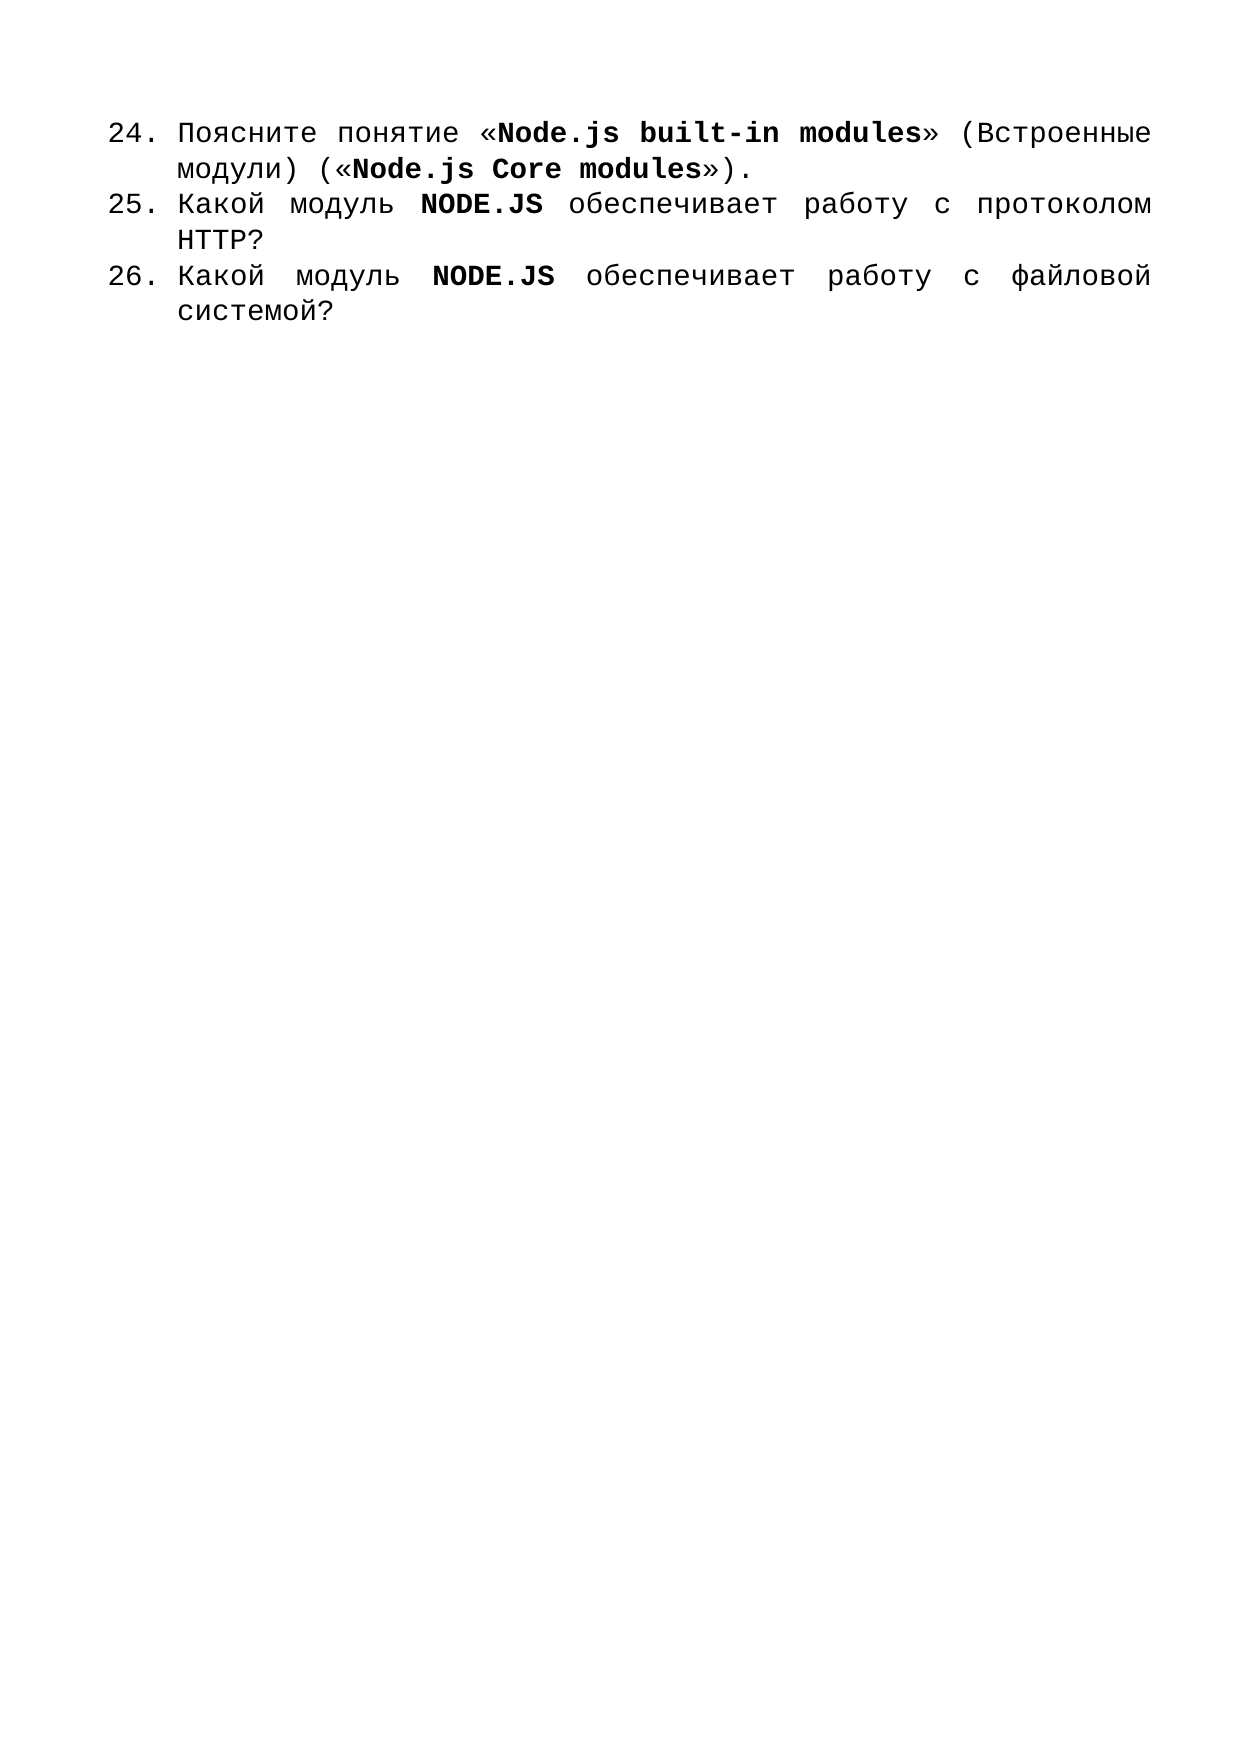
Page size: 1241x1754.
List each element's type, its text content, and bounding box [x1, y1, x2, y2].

list Какой модуль NODE.JS обеспечивает работу с файловой системой? [177, 261, 1152, 329]
list Какой модуль NODE.JS обеспечивает работу с протоколом HTTP? [177, 189, 1152, 258]
list Поясните понятие «Node.js built-in modules» (Встроенные модули) («Node.js Core modules»). [177, 118, 1152, 187]
